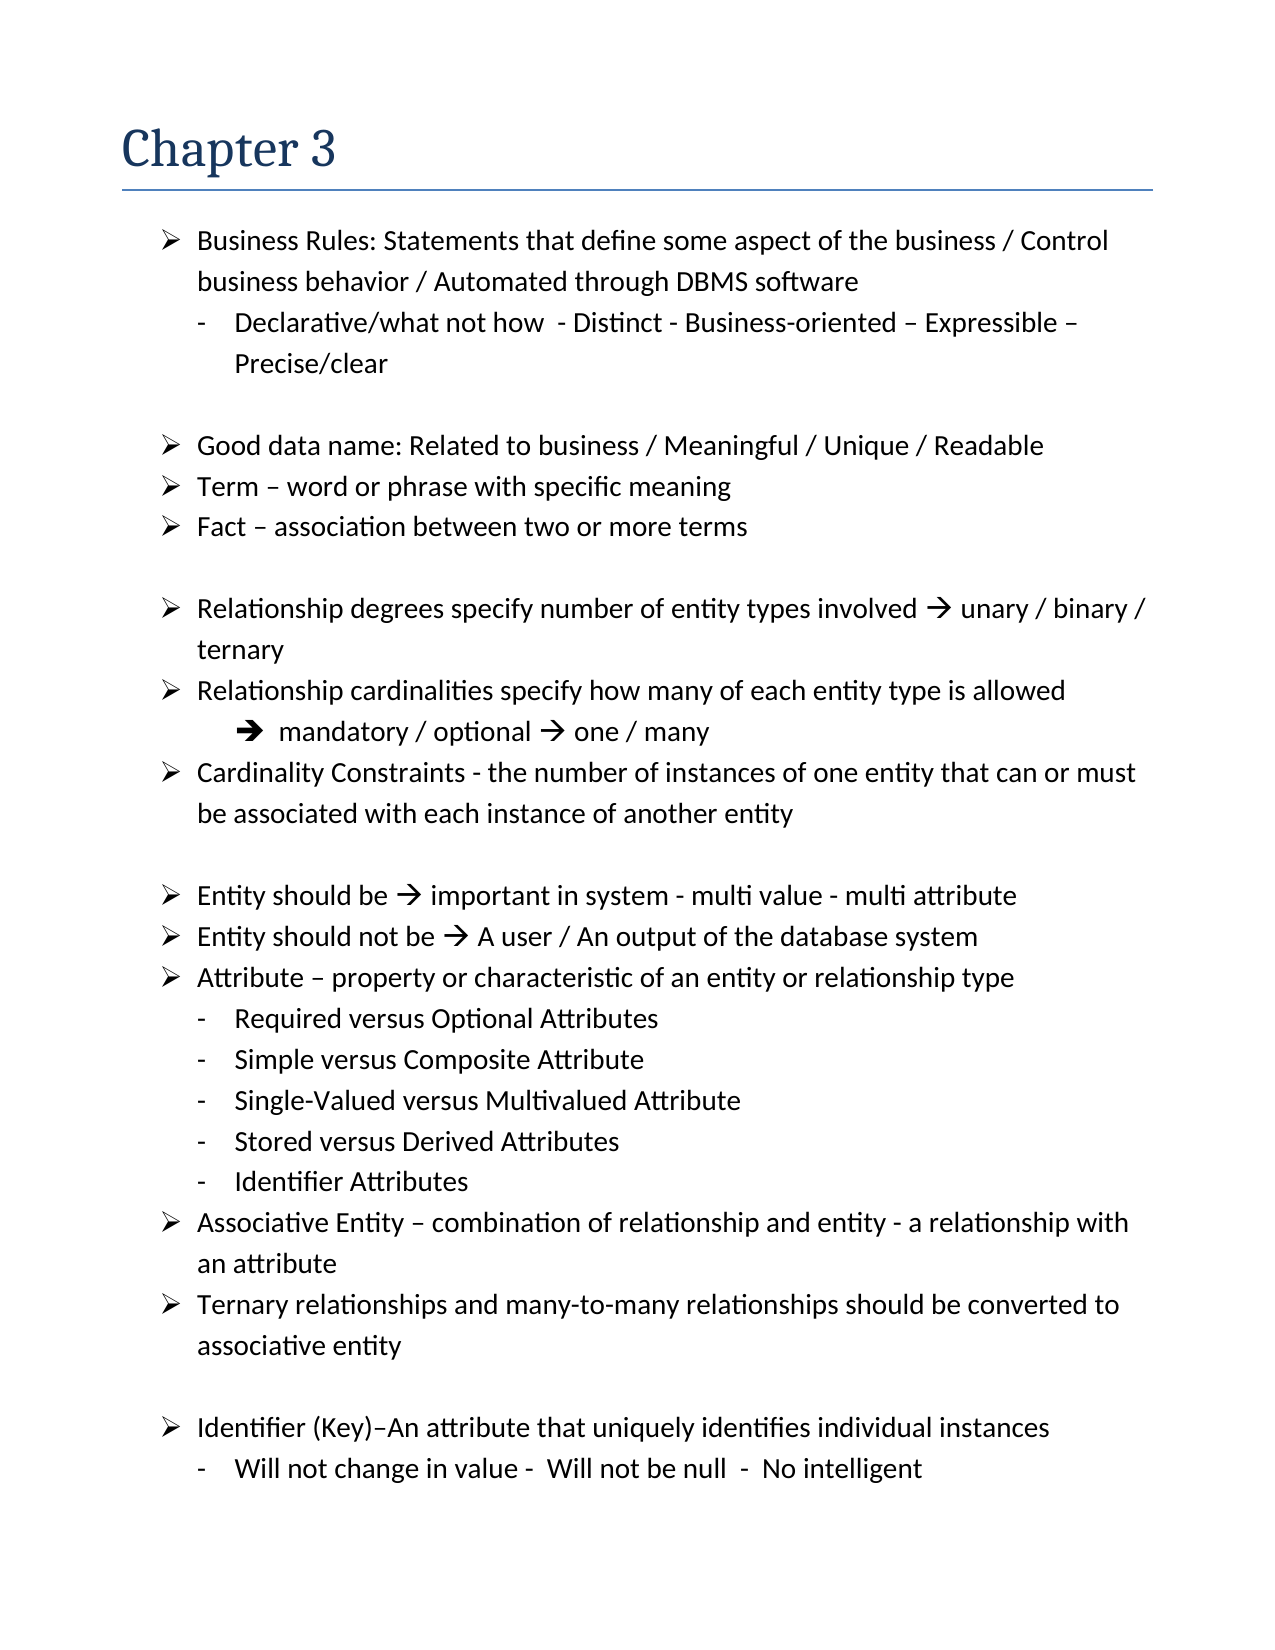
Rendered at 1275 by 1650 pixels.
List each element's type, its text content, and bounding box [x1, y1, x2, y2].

list Business Rules: Statements that define some aspect of the business / Control business behavior / Automated through DBMS software [159, 222, 1153, 298]
list Fact – association between two or more terms [159, 508, 1153, 544]
list Attribute – property or characteristic of an entity or relationship type [159, 959, 1153, 994]
list Identifier (Key)–An attribute that uniquely identifies individual instances [159, 1409, 1153, 1445]
list Will not change in value - Will not be null - No intelligent [197, 1450, 1153, 1486]
list Relationship cardinalities specify how many of each entity type is allowed [159, 672, 1153, 708]
list Identifier Attributes [197, 1163, 1153, 1199]
list Relationship degrees specify number of entity types involved unary / binary / ternary [159, 590, 1153, 667]
list Required versus Optional Attributes [197, 1000, 1153, 1035]
list mandatory / optional one / many [234, 713, 1153, 749]
list Simple versus Composite Attribute [197, 1041, 1153, 1076]
title Chapter 3 [122, 118, 1153, 189]
list Declarative/what not how - Distinct - Business-oriented – Expressible – Precise/clear [197, 304, 1153, 380]
list Good data name: Related to business / Meaningful / Unique / Readable [159, 427, 1153, 462]
list Entity should be important in system - multi value - multi attribute [159, 877, 1153, 913]
list Entity should not be A user / An output of the database system [159, 918, 1153, 953]
list Stored versus Derived Attributes [197, 1123, 1153, 1158]
list Single-Valued versus Multivalued Attribute [197, 1082, 1153, 1117]
list Ternary relationships and many-to-many relationships should be converted to associative entity [159, 1286, 1153, 1363]
list Cardinality Constraints - the number of instances of one entity that can or must be associated with each instance of another entity [159, 754, 1153, 831]
list Associative Entity – combination of relationship and entity - a relationship with an attribute [159, 1204, 1153, 1281]
list Term – word or phrase with specific meaning [159, 468, 1153, 503]
